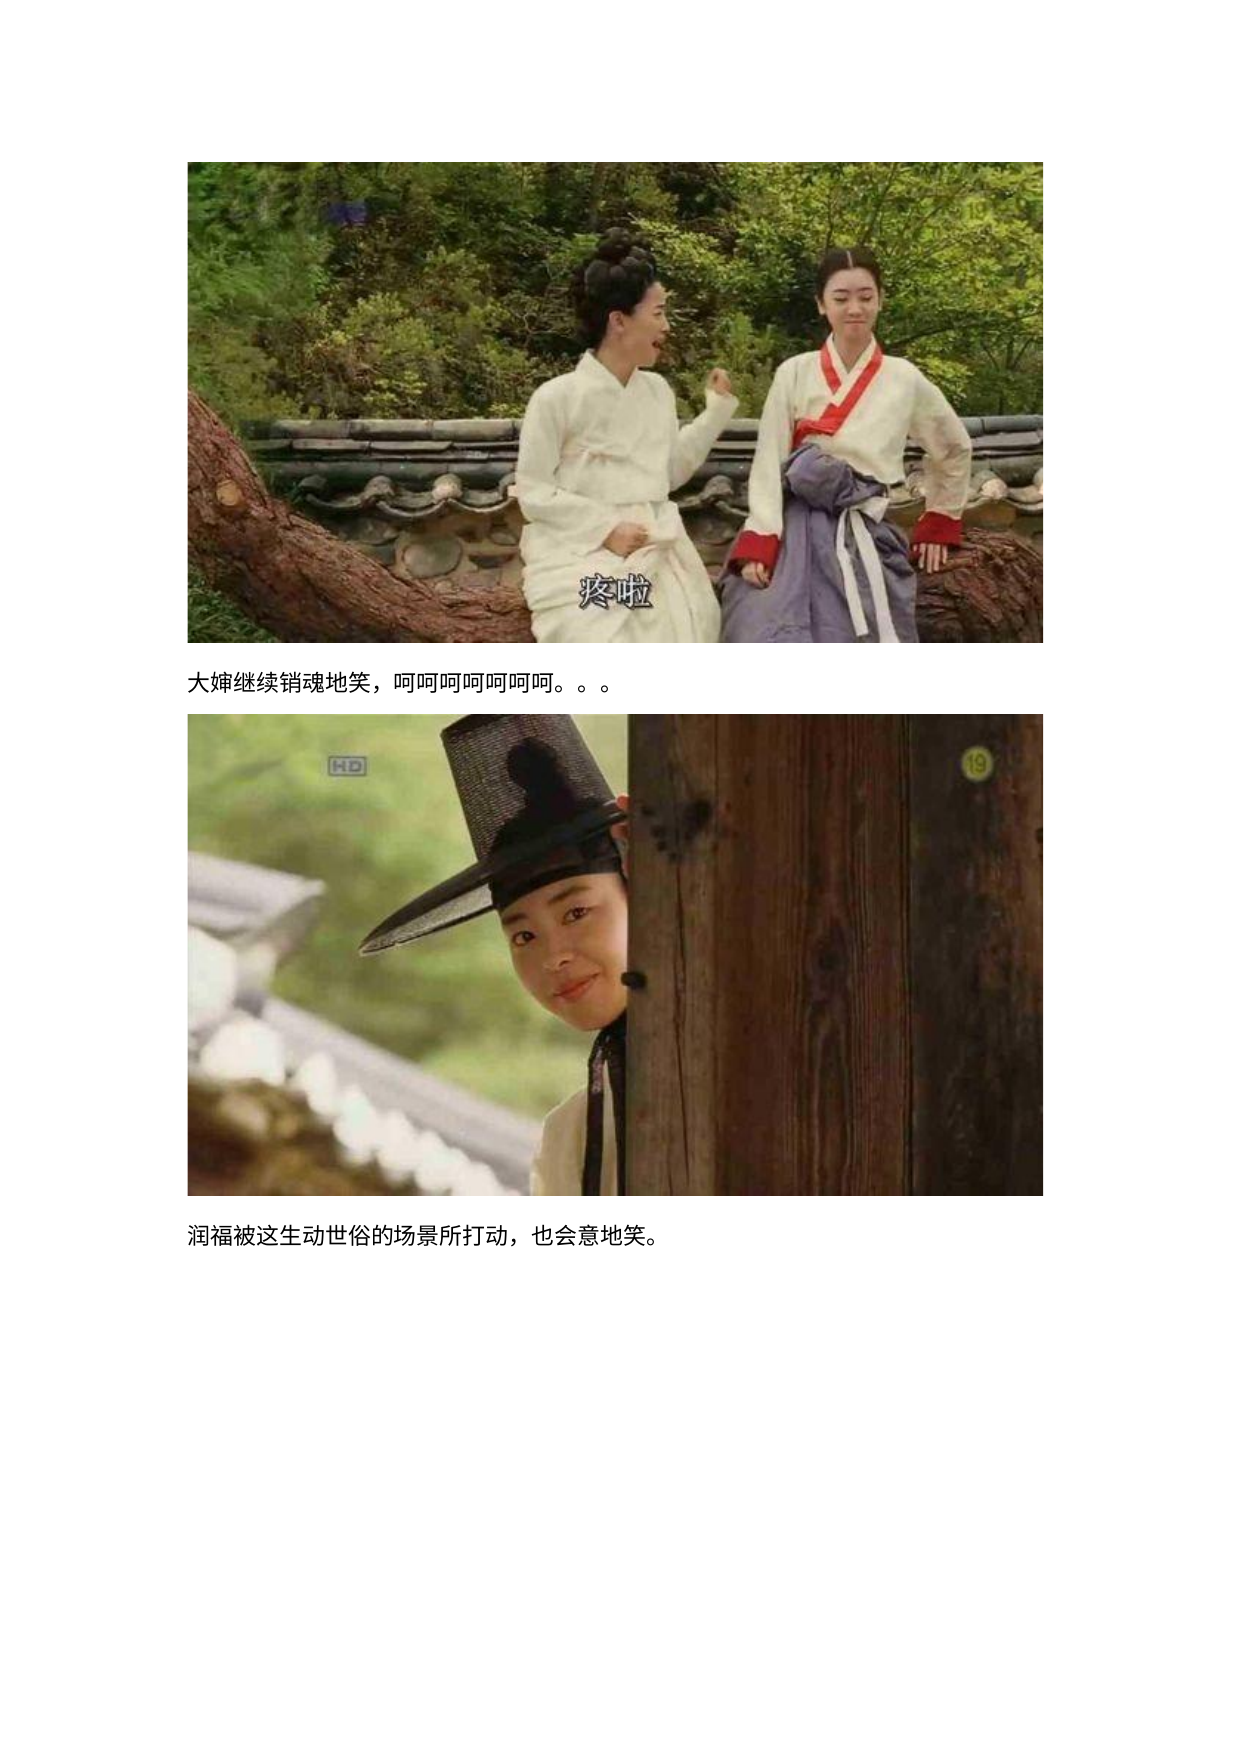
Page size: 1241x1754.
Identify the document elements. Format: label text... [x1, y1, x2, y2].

text 润福被这生动世俗的场景所打动，也会意地笑。 [187, 1202, 1053, 1267]
text 大婶继续销魂地笑，呵呵呵呵呵呵呵。。。 [187, 649, 1053, 714]
picture [187, 162, 1044, 643]
picture [187, 714, 1044, 1196]
